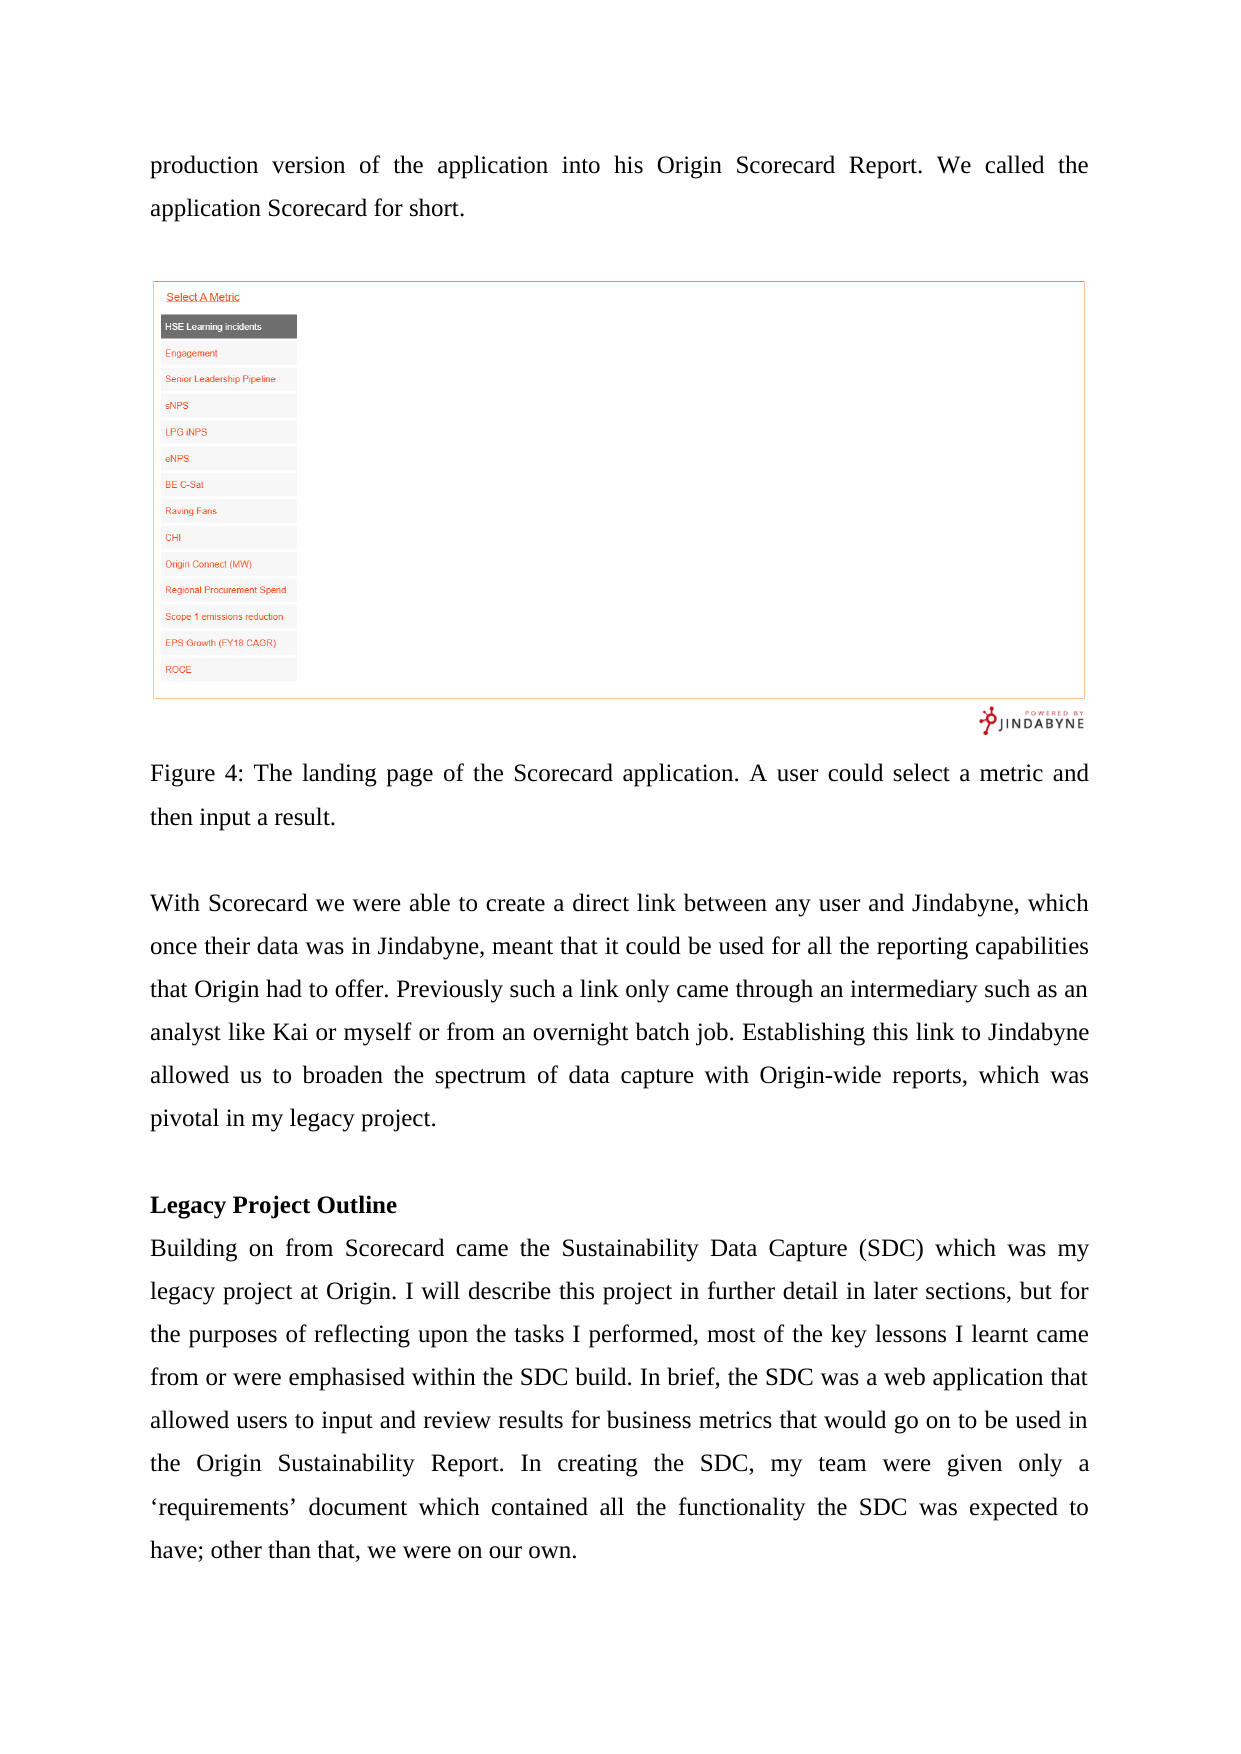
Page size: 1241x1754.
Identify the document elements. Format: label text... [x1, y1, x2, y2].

text Building on from Scorecard came the Sustainability Data Capture (SDC) which was my legacy project at Origin. I will describe this project in further detail in later sections, but for the purposes of reflecting upon the tasks I performed, most of the key lessons I learnt came from or were emphasised within the SDC build. In brief, the SDC was a web application that allowed users to input and review results for business metrics that would go on to be used in the Origin Sustainability Report. In creating the SDC, my team were given only a ‘requirements’ document which contained all the functionality the SDC was expected to have; other than that, we were on our own. [150, 1233, 1090, 1563]
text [150, 150, 1090, 222]
text Figure 4: The landing page of the Scorecard application. A user could select a metric and then input a result. [150, 758, 1090, 830]
text Legacy Project Outline [150, 1190, 1090, 1218]
picture [150, 279, 1091, 744]
text With Scorecard we were able to create a direct link between any user and Jindabyne, which once their data was in Jindabyne, meant that it could be used for all the reporting capabilities that Origin had to offer. Previously such a link only came through an intermediary such as an analyst like Kai or myself or from an overnight batch job. Establishing this link to Jindabyne allowed us to broaden the spectrum of data capture with Origin-wide reports, which was pivotal in my legacy project. [150, 888, 1090, 1132]
